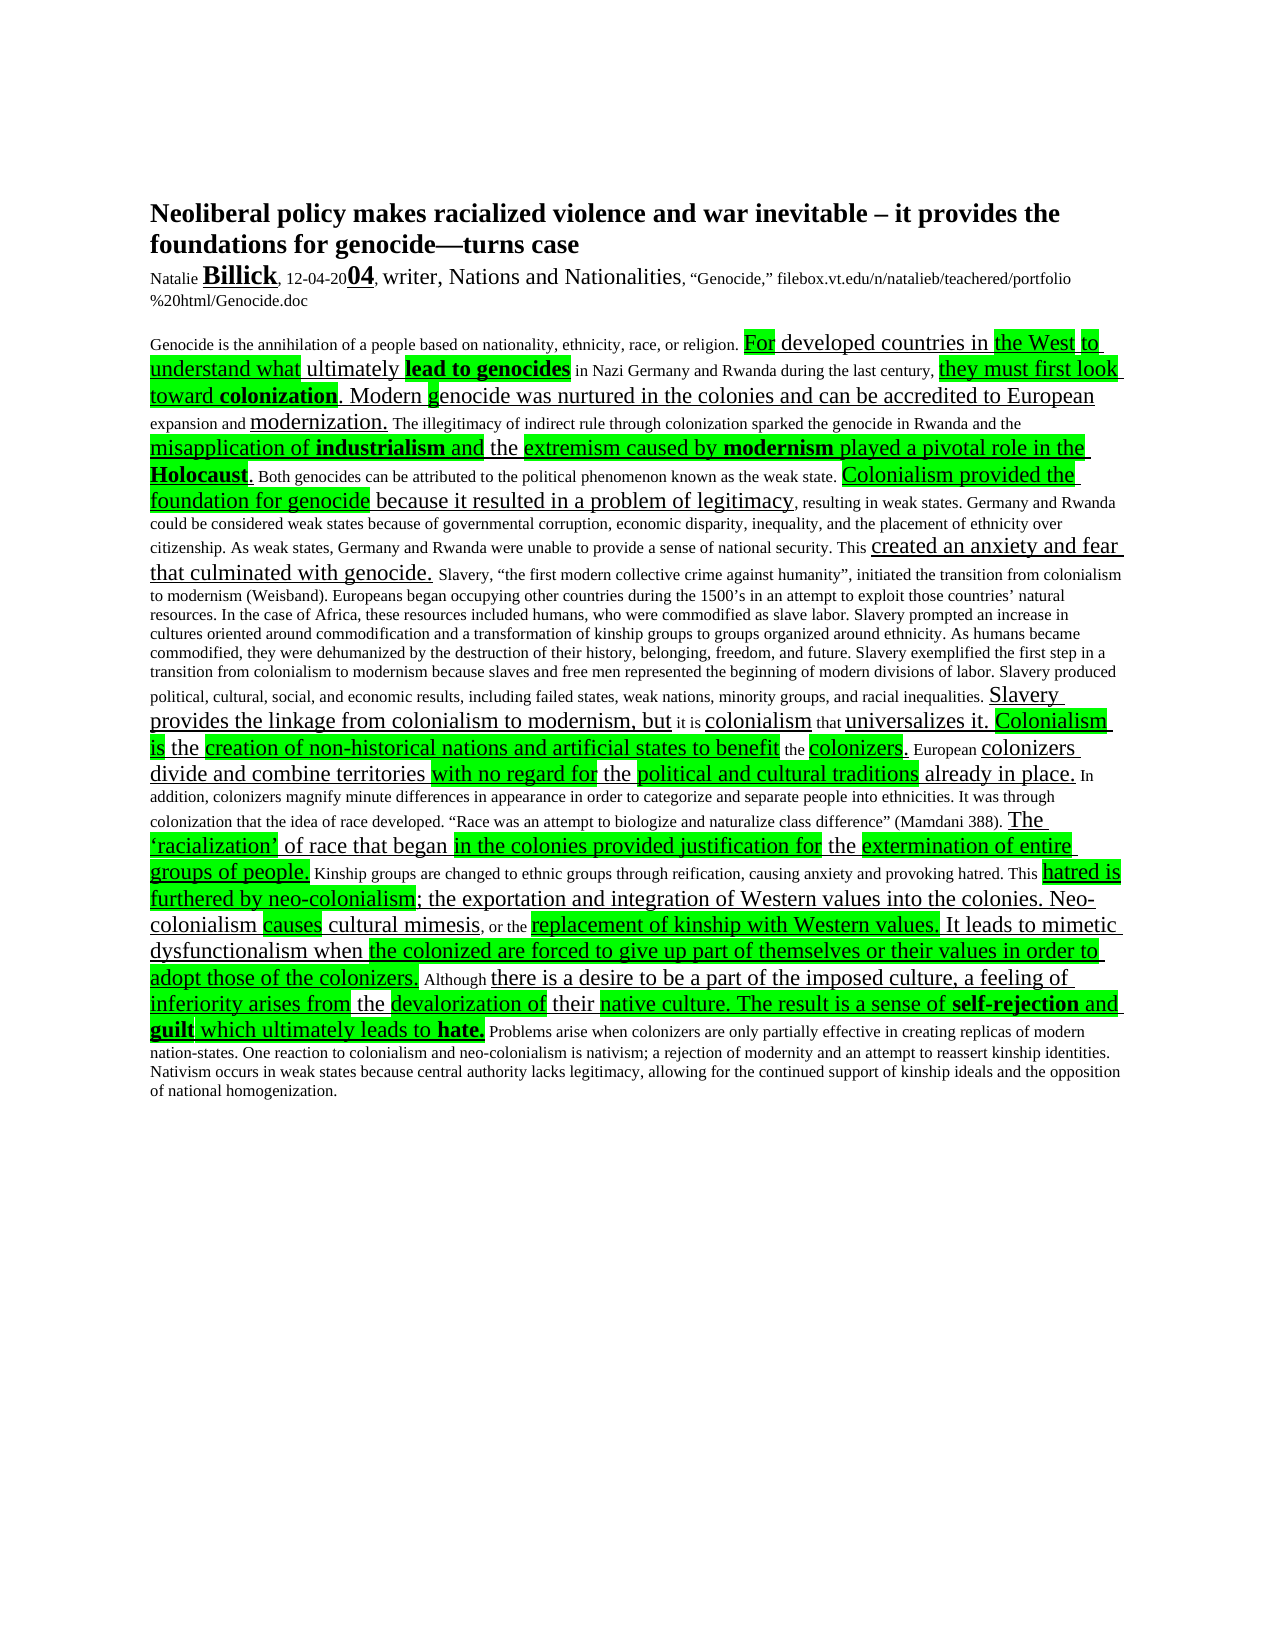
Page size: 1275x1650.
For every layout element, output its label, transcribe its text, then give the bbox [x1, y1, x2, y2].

text Genocide is the annihilation of a people based on nationality, ethnicity, race, or religion. For developed countries in the West to understand what ultimately lead to genocides in Nazi Germany and Rwanda during the last century, they must first look toward colonization. Modern genocide was nurtured in the colonies and can be accredited to European expansion and modernization. The illegitimacy of indirect rule through colonization sparked the genocide in Rwanda and the misapplication of industrialism and the extremism caused by modernism played a pivotal role in the Holocaust. Both genocides can be attributed to the political phenomenon known as the weak state. Colonialism provided the foundation for genocide because it resulted in a problem of legitimacy, resulting in weak states. Germany and Rwanda could be considered weak states because of governmental corruption, economic disparity, inequality, and the placement of ethnicity over citizenship. As weak states, Germany and Rwanda were unable to provide a sense of national security. This created an anxiety and fear that culminated with genocide. Slavery, “the first modern collective crime against humanity”, initiated the transition from colonialism to modernism (Weisband). Europeans began occupying other countries during the 1500’s in an attempt to exploit those countries’ natural resources. In the case of Africa, these resources included humans, who were commodified as slave labor. Slavery prompted an increase in cultures oriented around commodification and a transformation of kinship groups to groups organized around ethnicity. As humans became commodified, they were dehumanized by the destruction of their history, belonging, freedom, and future. Slavery exemplified the first step in a transition from colonialism to modernism because slaves and free men represented the beginning of modern divisions of labor. Slavery produced political, cultural, social, and economic results, including failed states, weak nations, minority groups, and racial inequalities. Slavery provides the linkage from colonialism to modernism, but it is colonialism that universalizes it. Colonialism is the creation of non-historical nations and artificial states to benefit the colonizers. European colonizers divide and combine territories with no regard for the political and cultural traditions already in place. In addition, colonizers magnify minute differences in appearance in order to categorize and separate people into ethnicities. It was through colonization that the idea of race developed. “Race was an attempt to biologize and naturalize class difference” (Mamdani 388). The ‘racialization’ of race that began in the colonies provided justification for the extermination of entire groups of people. Kinship groups are changed to ethnic groups through reification, causing anxiety and provoking hatred. This hatred is furthered by neo-colonialism; the exportation and integration of Western values into the colonies. Neo-colonialism causes cultural mimesis, or the replacement of kinship with Western values. It leads to mimetic dysfunctionalism when the colonized are forced to give up part of themselves or their values in order to adopt those of the colonizers. Although there is a desire to be a part of the imposed culture, a feeling of inferiority arises from the devalorization of their native culture. The result is a sense of self-rejection and guilt which ultimately leads to hate. Problems arise when colonizers are only partially effective in creating replicas of modern nation-states. One reaction to colonialism and neo-colonialism is nativism; a rejection of modernity and an attempt to reassert kinship identities. Nativism occurs in weak states because central authority lacks legitimacy, allowing for the continued support of kinship ideals and the opposition of national homogenization. [150, 329, 1125, 1100]
text Natalie Billick, 12-04-2004, writer, Nations and Nationalities, “Genocide,” filebox.vt.edu/n/natalieb/teachered/portfolio%20html/Genocide.doc [150, 259, 1125, 310]
subtitle Neoliberal policy makes racialized violence and war inevitable – it provides the foundations for genocide—turns case [150, 197, 1125, 259]
